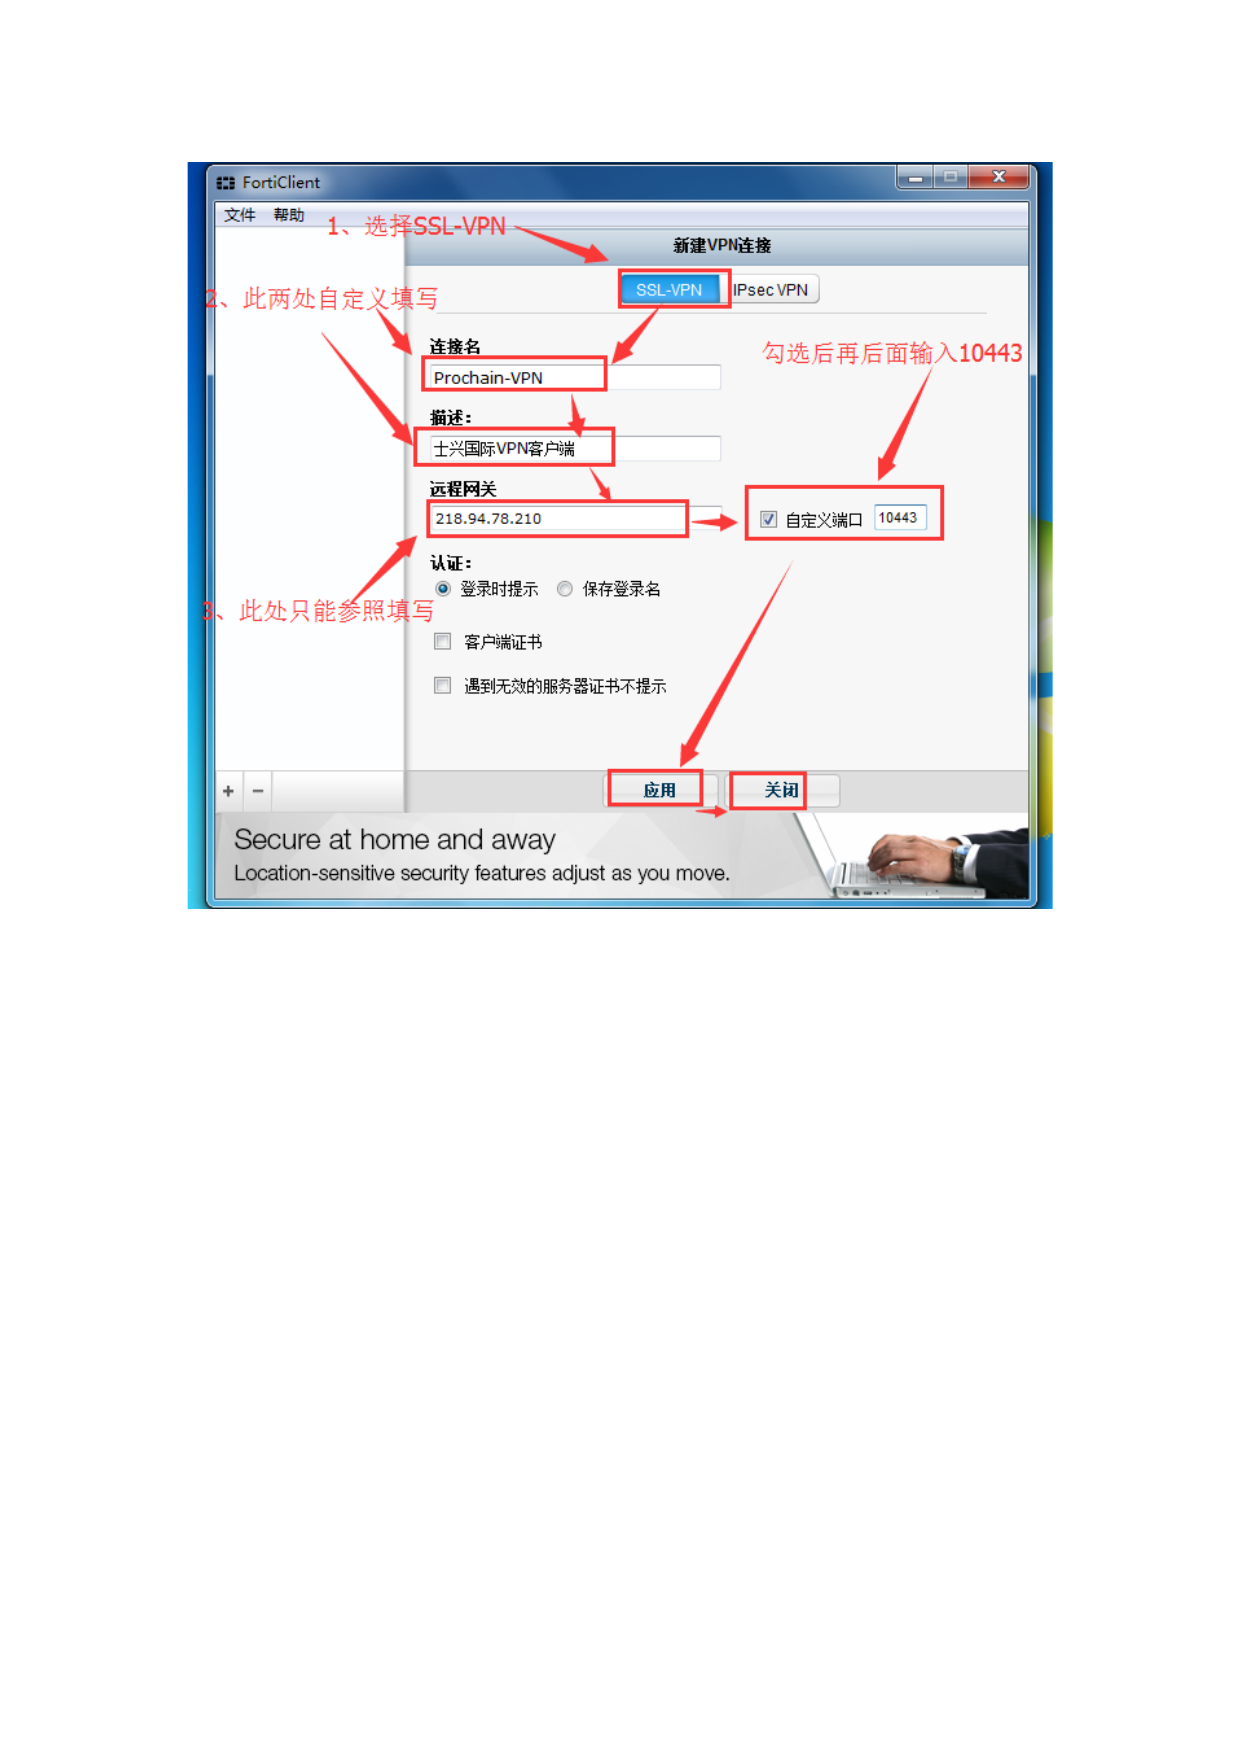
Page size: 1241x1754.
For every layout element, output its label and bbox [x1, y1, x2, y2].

picture [187, 162, 1053, 909]
